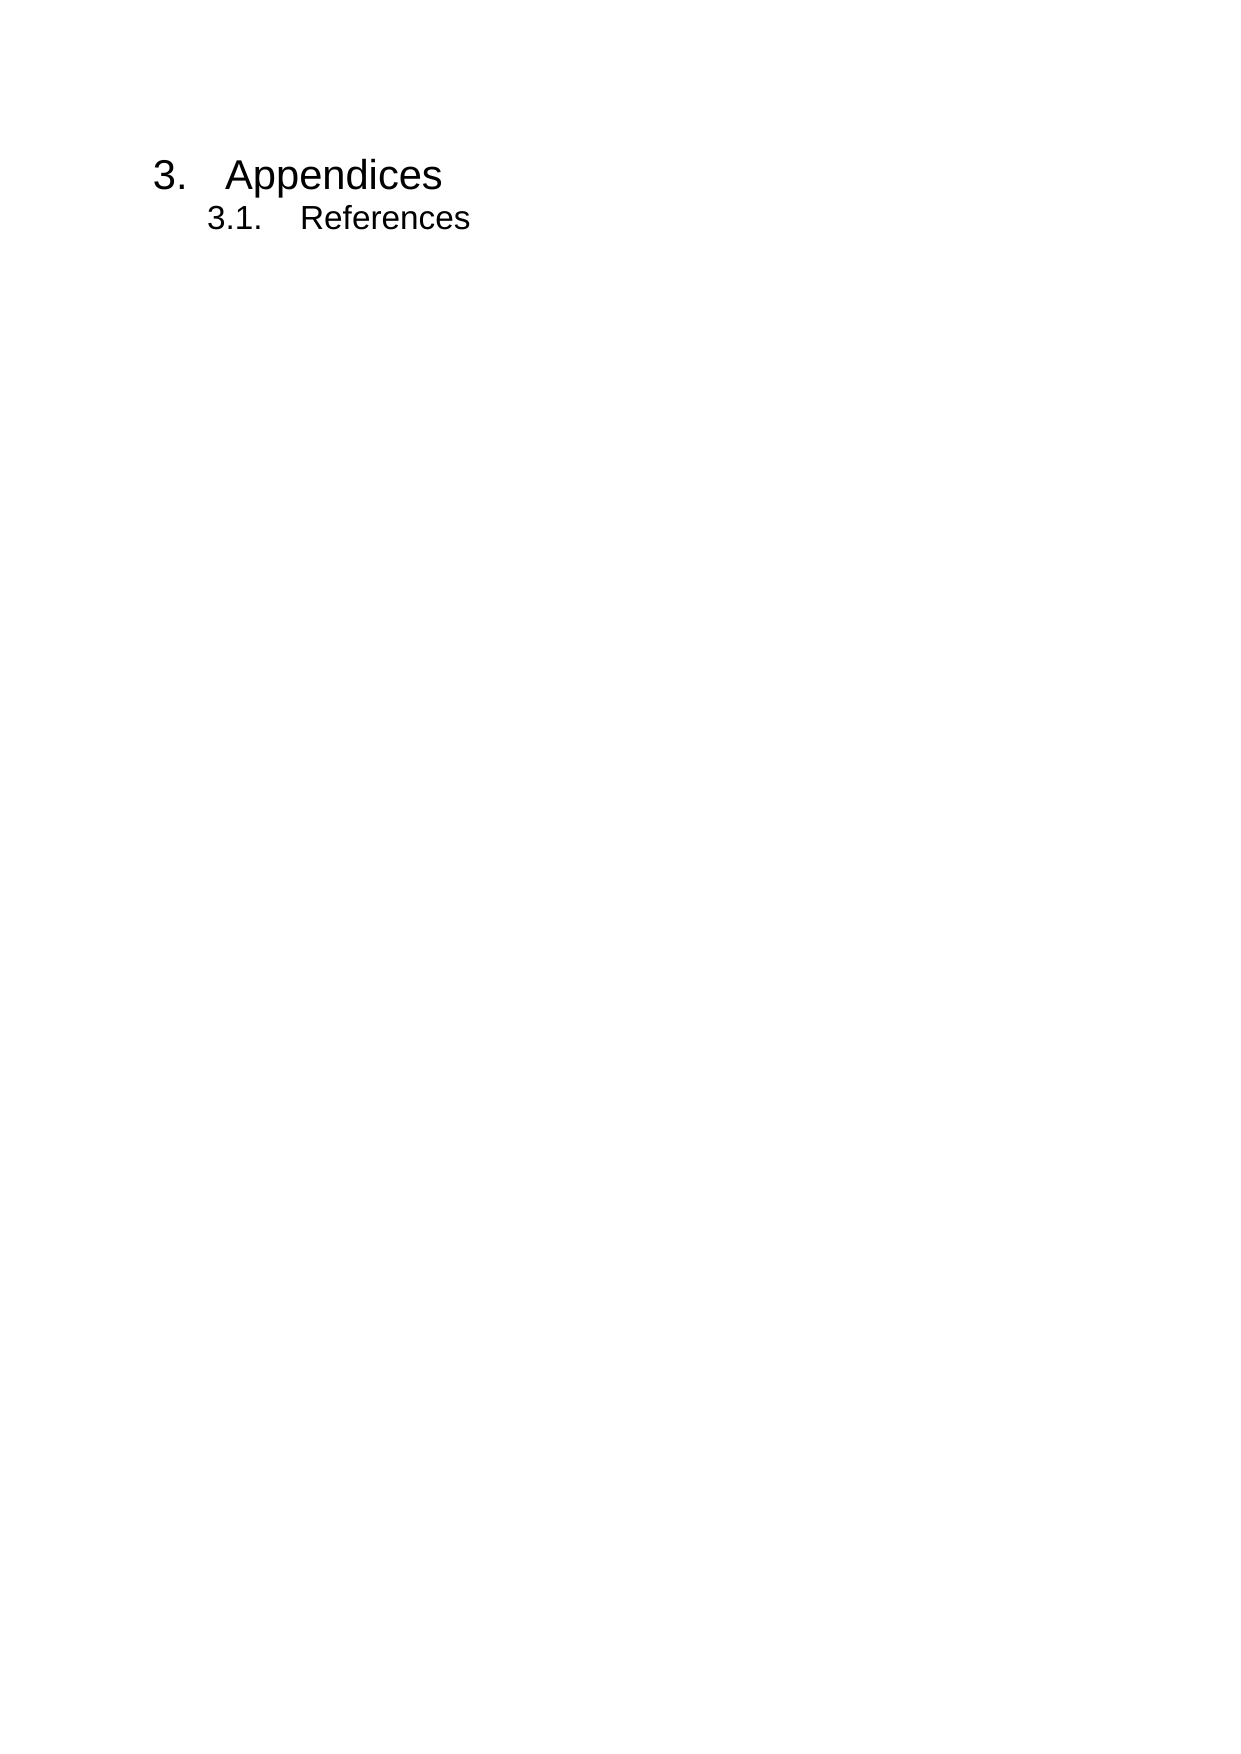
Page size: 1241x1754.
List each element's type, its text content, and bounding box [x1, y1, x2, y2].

subtitle References [262, 198, 1090, 275]
subtitle Appendices [187, 150, 1090, 198]
